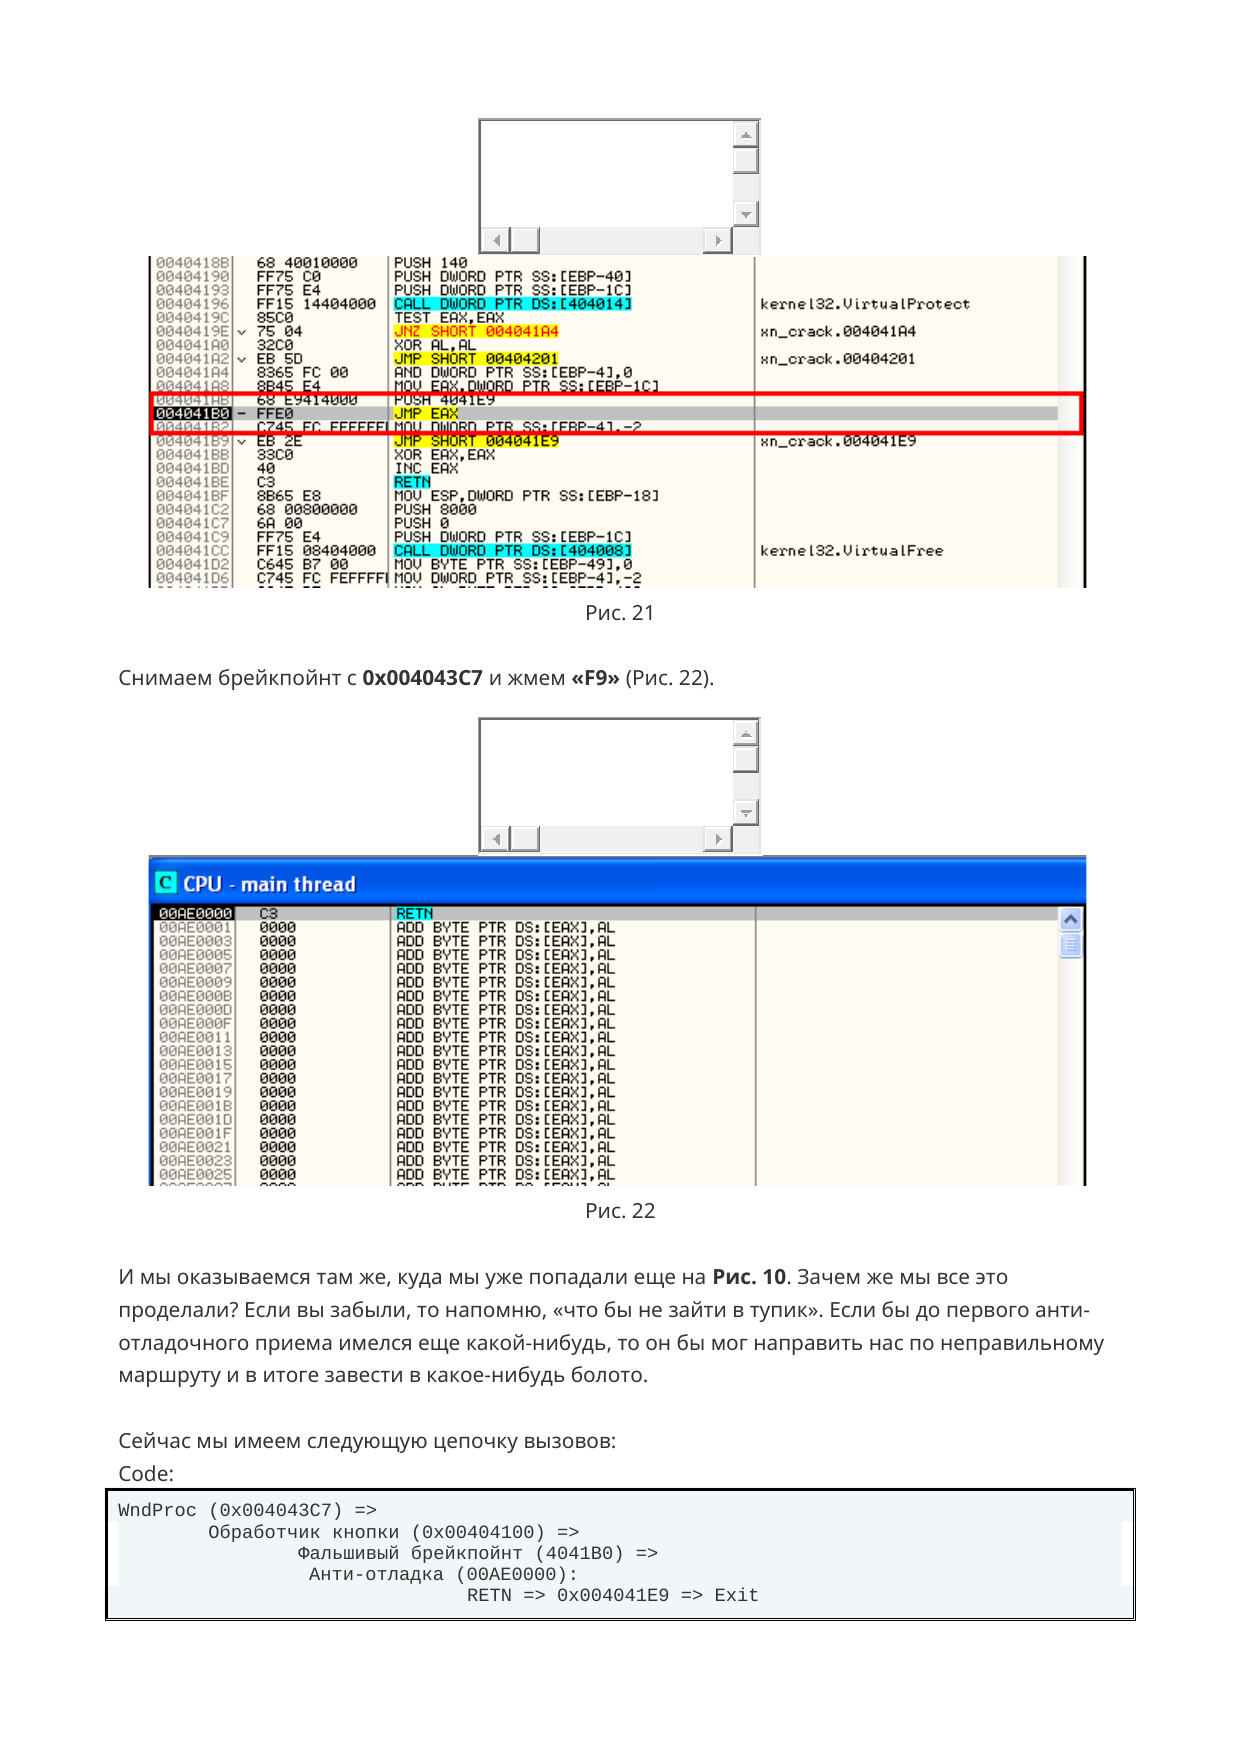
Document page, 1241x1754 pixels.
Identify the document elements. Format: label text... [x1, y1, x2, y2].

text Code: [118, 1455, 1122, 1487]
text И мы оказываемся там же, куда мы уже попадали еще на Рис. 10. Зачем же мы все это проделали? Если вы забыли, то напомню, «что бы не зайти в тупик». Если бы до первого анти-отладочного приема имелся еще какой-нибудь, то он бы мог направить нас по неправильному маршруту и в итоге завести в какое-нибудь болото. Сейчас мы имеем следующую цепочку вызовов: [118, 1225, 1122, 1455]
picture [148, 256, 1087, 588]
picture [148, 855, 1087, 1186]
text RETN => 0x004041E9 => Exit [108, 1572, 1133, 1618]
text Снимаем брейкпойнт с 0x004043C7 и жмем «F9» (Рис. 22). [118, 626, 1122, 692]
text Фальшивый брейкпойнт (4041B0) => [118, 1544, 1122, 1565]
text Обработчик кнопки (0x00404100) => [118, 1522, 1122, 1544]
text WndProc (0x004043C7) => [108, 1491, 1133, 1522]
